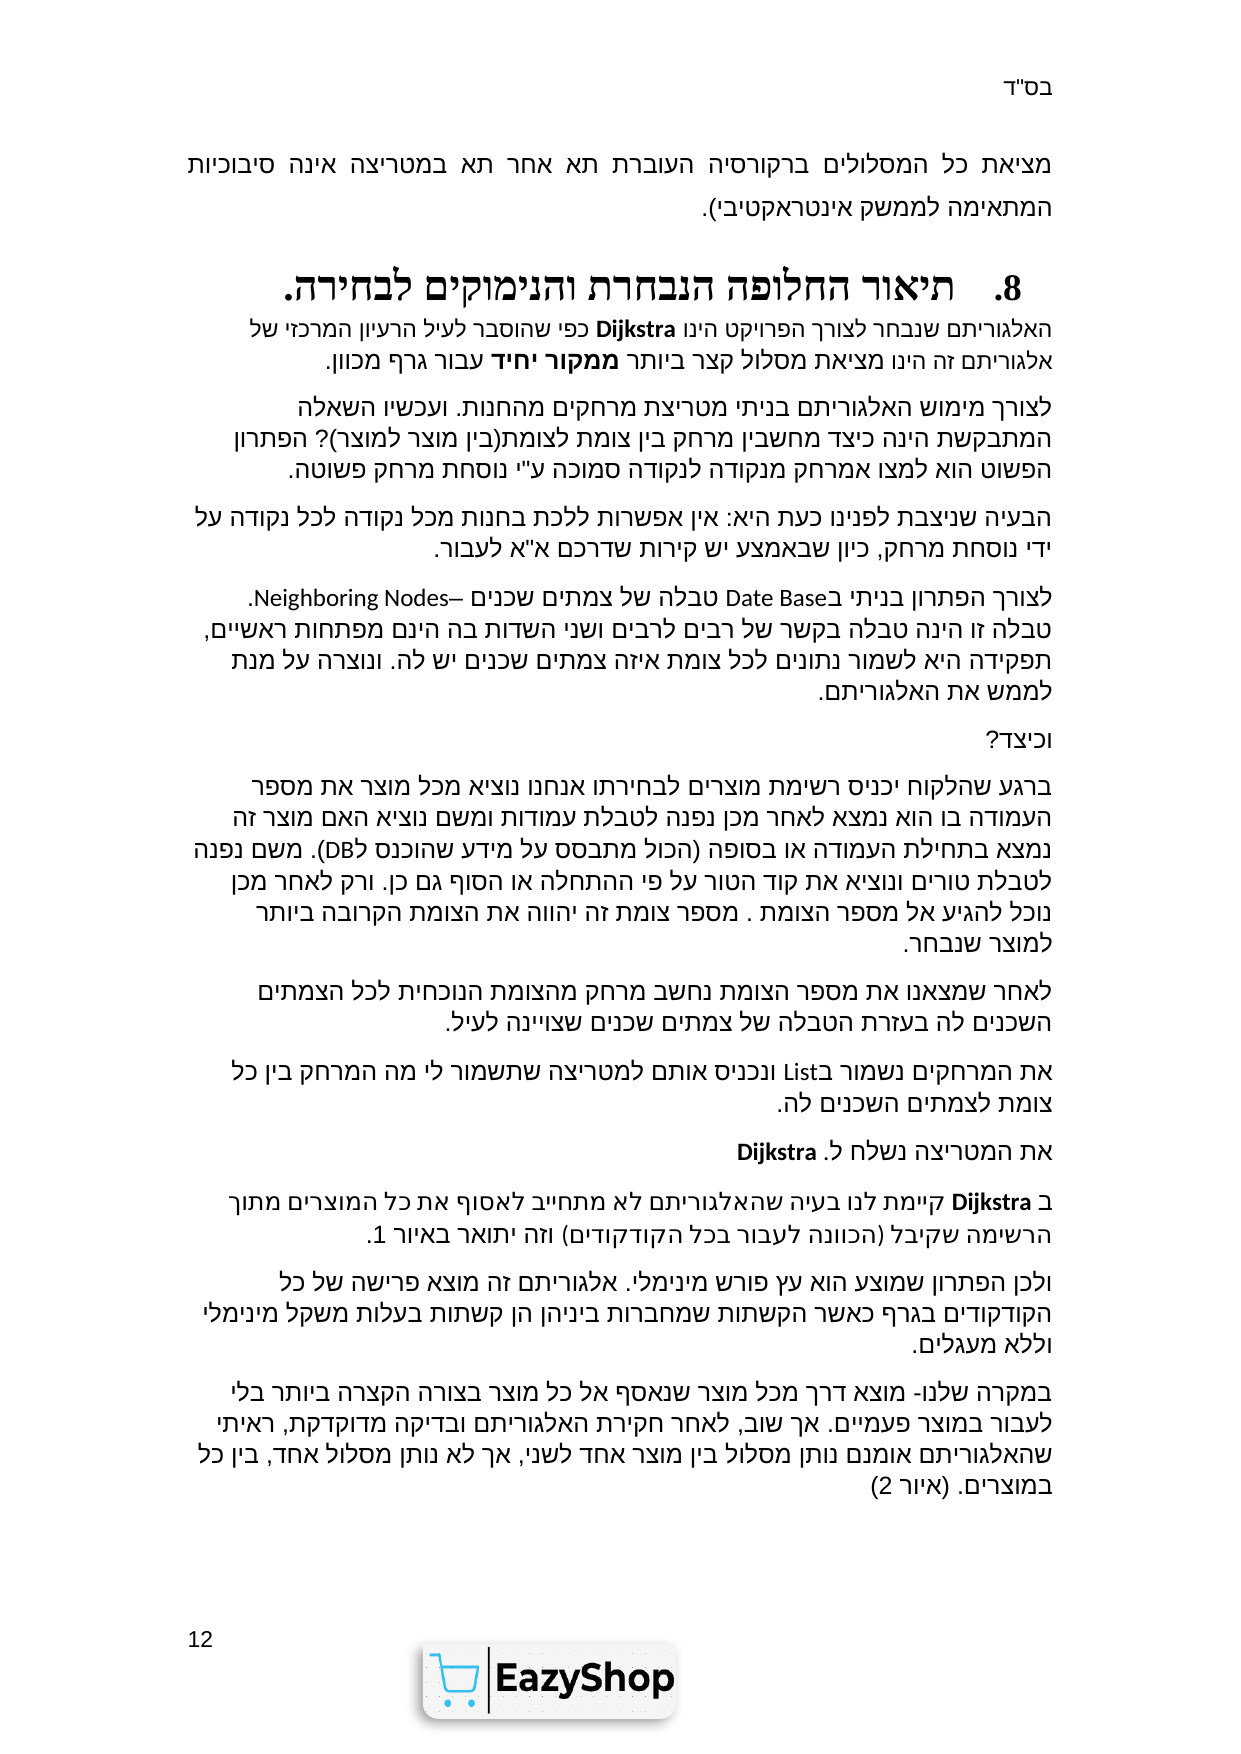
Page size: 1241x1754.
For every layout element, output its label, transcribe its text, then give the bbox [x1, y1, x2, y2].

text לצורך הפתרון בניתי בDate Base טבלה של צמתים שכנים –Neighboring Nodes. טבלה זו הינה טבלה בקשר של רבים לרבים ושני השדות בה הינם מפתחות ראשיים, תפקידה היא לשמור נתונים לכל צומת איזה צמתים שכנים יש לה. ונוצרה על מנת לממש את האלגוריתם. [187, 582, 1053, 706]
picture [422, 1628, 677, 1719]
text במקרה שלנו- מוצא דרך מכל מוצר שנאסף אל כל מוצר בצורה הקצרה ביותר בלי לעבור במוצר פעמיים. אך שוב, לאחר חקירת האלגוריתם ובדיקה מדוקדקת, ראיתי שהאלגוריתם אומנם נותן מסלול בין מוצר אחד לשני, אך לא נותן מסלול אחד, בין כל במוצרים. (איור 2) [187, 1378, 1053, 1500]
text האלגוריתם שנבחר לצורך הפרויקט הינו Dijkstra כפי שהוסבר לעיל הרעיון המרכזי של אלגוריתם זה הינו מציאת מסלול קצר ביותר ממקור יחיד עבור גרף מכוון. [187, 313, 1053, 374]
subtitle תיאור החלופה הנבחרת והנימוקים לבחירה. [187, 261, 994, 309]
text וכיצד? [187, 724, 1053, 753]
text את המרחקים נשמור בList ונכניס אותם למטריצה שתשמור לי מה המרחק בין כל צומת לצמתים השכנים לה. [187, 1056, 1053, 1117]
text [187, 150, 1053, 222]
text הבעיה שניצבת לפנינו כעת היא: אין אפשרות ללכת בחנות מכל נקודה לכל נקודה על ידי נוסחת מרחק, כיון שבאמצע יש קירות שדרכם א"א לעבור. [187, 503, 1053, 563]
text את המטריצה נשלח ל. Dijkstra [187, 1136, 1053, 1167]
text ולכן הפתרון שמוצע הוא עץ פורש מינימלי. אלגוריתם זה מוצא פרישה של כל הקודקודים בגרף כאשר הקשתות שמחברות ביניהן הן קשתות בעלות משקל מינימלי וללא מעגלים. [187, 1268, 1053, 1359]
text ב Dijkstra קיימת לנו בעיה שהאלגוריתם לא מתחייב לאסוף את כל המוצרים מתוך הרשימה שקיבל (הכוונה לעבור בכל הקודקודים) וזה יתואר באיור 1. [187, 1186, 1053, 1249]
text לצורך מימוש האלגוריתם בניתי מטריצת מרחקים מהחנות. ועכשיו השאלה המתבקשת הינה כיצד מחשבין מרחק בין צומת לצומת(בין מוצר למוצר)? הפתרון הפשוט הוא למצו אמרחק מנקודה לנקודה סמוכה ע"י נוסחת מרחק פשוטה. [187, 393, 1053, 484]
text לאחר שמצאנו את מספר הצומת נחשב מרחק מהצומת הנוכחית לכל הצמתים השכנים לה בעזרת הטבלה של צמתים שכנים שצויינה לעיל. [187, 977, 1053, 1037]
text ברגע שהלקוח יכניס רשימת מוצרים לבחירתו אנחנו נוציא מכל מוצר את מספר העמודה בו הוא נמצא לאחר מכן נפנה לטבלת עמודות ומשם נוציא האם מוצר זה נמצא בתחילת העמודה או בסופה (הכול מתבסס על מידע שהוכנס לDB). משם נפנה לטבלת טורים ונוציא את קוד הטור על פי ההתחלה או הסוף גם כן. ורק לאחר מכן נוכל להגיע אל מספר הצומת . מספר צומת זה יהווה את הצומת הקרובה ביותר למוצר שנבחר. [187, 772, 1053, 958]
